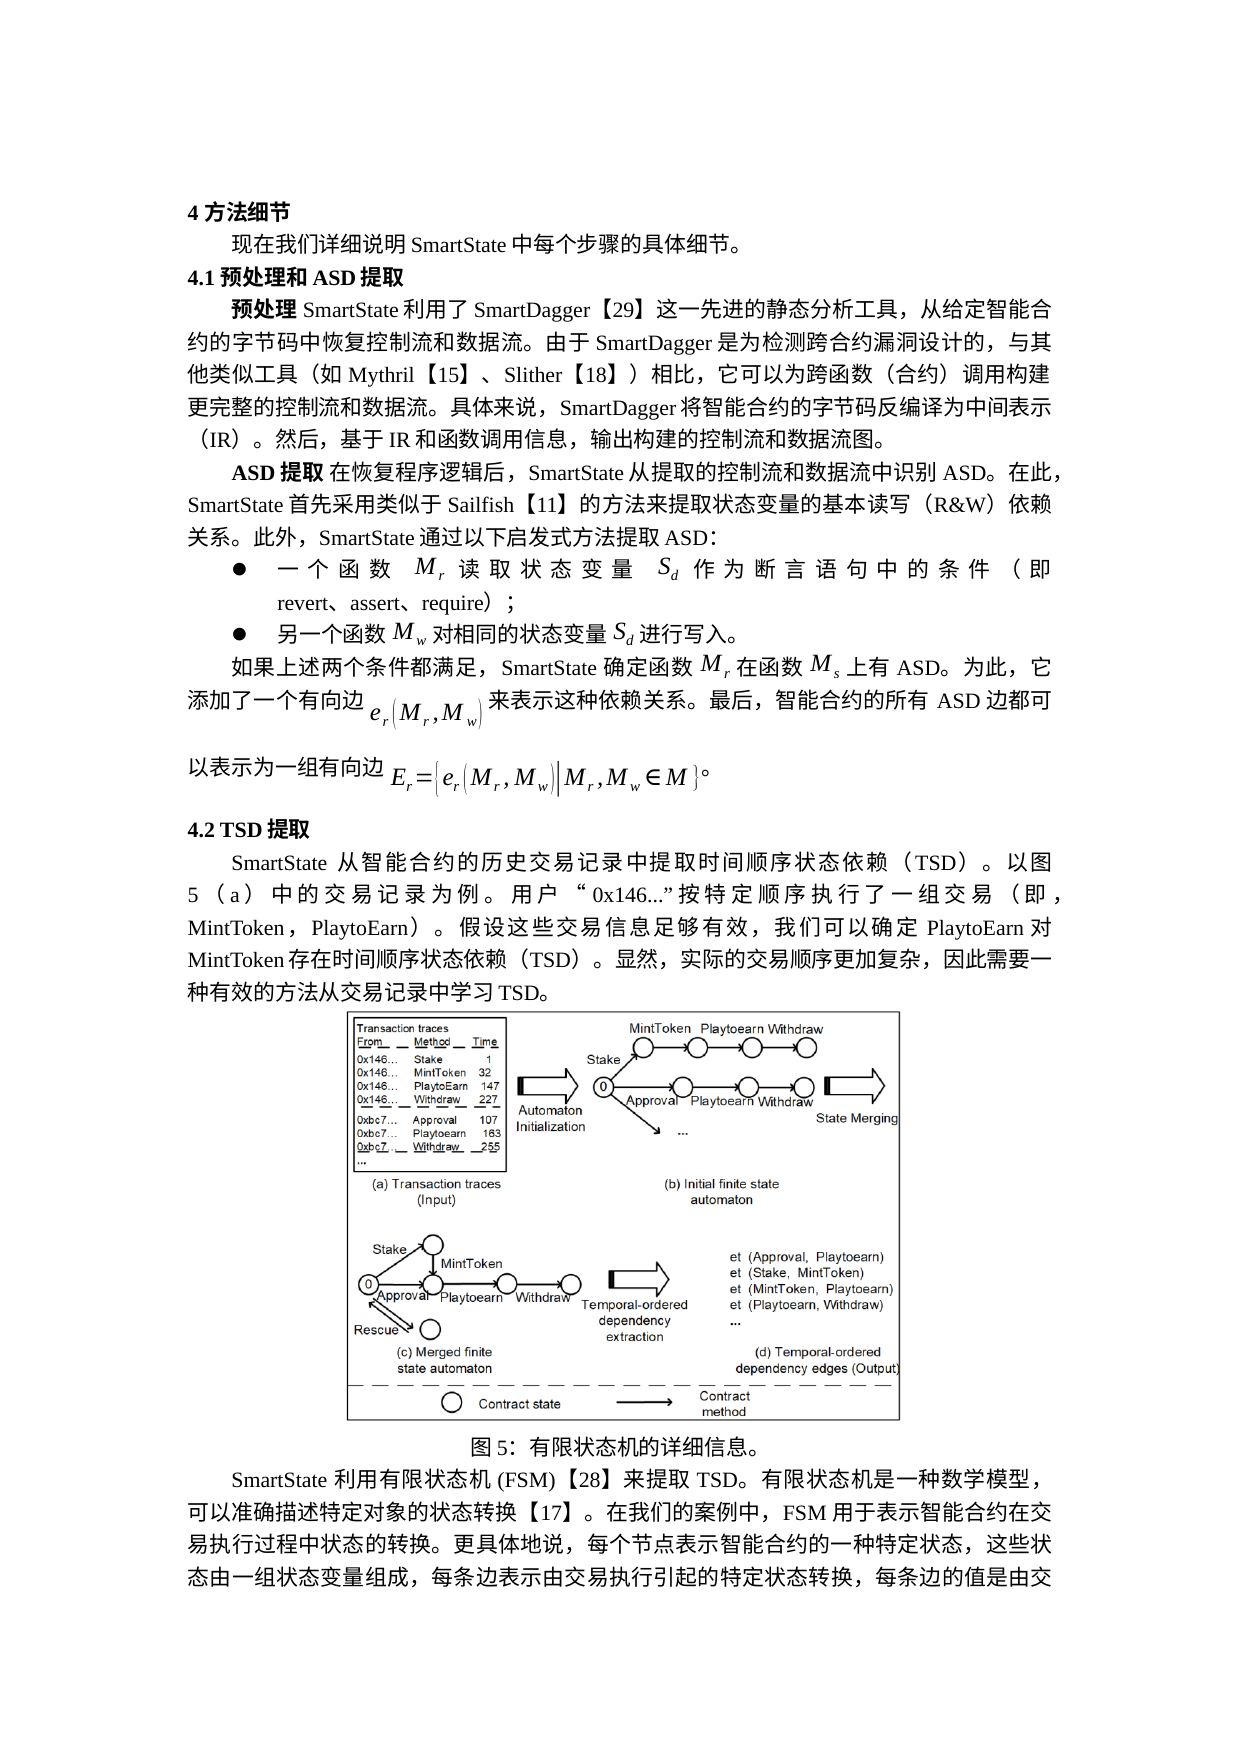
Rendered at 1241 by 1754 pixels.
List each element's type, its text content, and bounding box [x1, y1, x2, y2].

list 一个函数 读取状态变量 作为断言语句中的条件（即 revert、assert、require）； [231, 552, 1053, 617]
text ASD提取 在恢复程序逻辑后，SmartState从提取的控制流和数据流中识别ASD。在此，SmartState首先采用类似于Sailfish【11】的方法来提取状态变量的基本读写（R&W）依赖关系。此外，SmartState通过以下启发式方法提取ASD： [187, 454, 1053, 552]
text 预处理 SmartState利用了SmartDagger【29】这一先进的静态分析工具，从给定智能合约的字节码中恢复控制流和数据流。由于SmartDagger是为检测跨合约漏洞设计的，与其他类似工具（如Mythril【15】、Slither【18】）相比，它可以为跨函数（合约）调用构建更完整的控制流和数据流。具体来说，SmartDagger将智能合约的字节码反编译为中间表示（IR）。然后，基于IR和函数调用信息，输出构建的控制流和数据流图。 [187, 292, 1053, 454]
text 图5：有限状态机的详细信息。 [187, 1429, 1053, 1462]
text 4.1 预处理和ASD提取 [187, 259, 1053, 292]
text SmartState 从智能合约的历史交易记录中提取时间顺序状态依赖（TSD）。以图5（a）中的交易记录为例。用户“0x146...”按特定顺序执行了一组交易（即，MintToken，PlaytoEarn）。假设这些交易信息足够有效，我们可以确定PlaytoEarn对MintToken存在时间顺序状态依赖（TSD）。显然，实际的交易顺序更加复杂，因此需要一种有效的方法从交易记录中学习TSD。 [187, 844, 1053, 1007]
text 4 方法细节 [187, 194, 1053, 227]
text 现在我们详细说明SmartState中每个步骤的具体细节。 [187, 227, 1053, 259]
text 如果上述两个条件都满足，SmartState 确定函数 在函数 上有 ASD。为此，它添加了一个有向边 来表示这种依赖关系。最后，智能合约的所有 ASD 边都可以表示为一组有向边 。 [187, 649, 1053, 812]
text 4.2 TSD提取 [187, 812, 1053, 844]
list 另一个函数 对相同的状态变量 进行写入。 [231, 617, 1053, 649]
picture [336, 1007, 904, 1426]
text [187, 1462, 1053, 1592]
